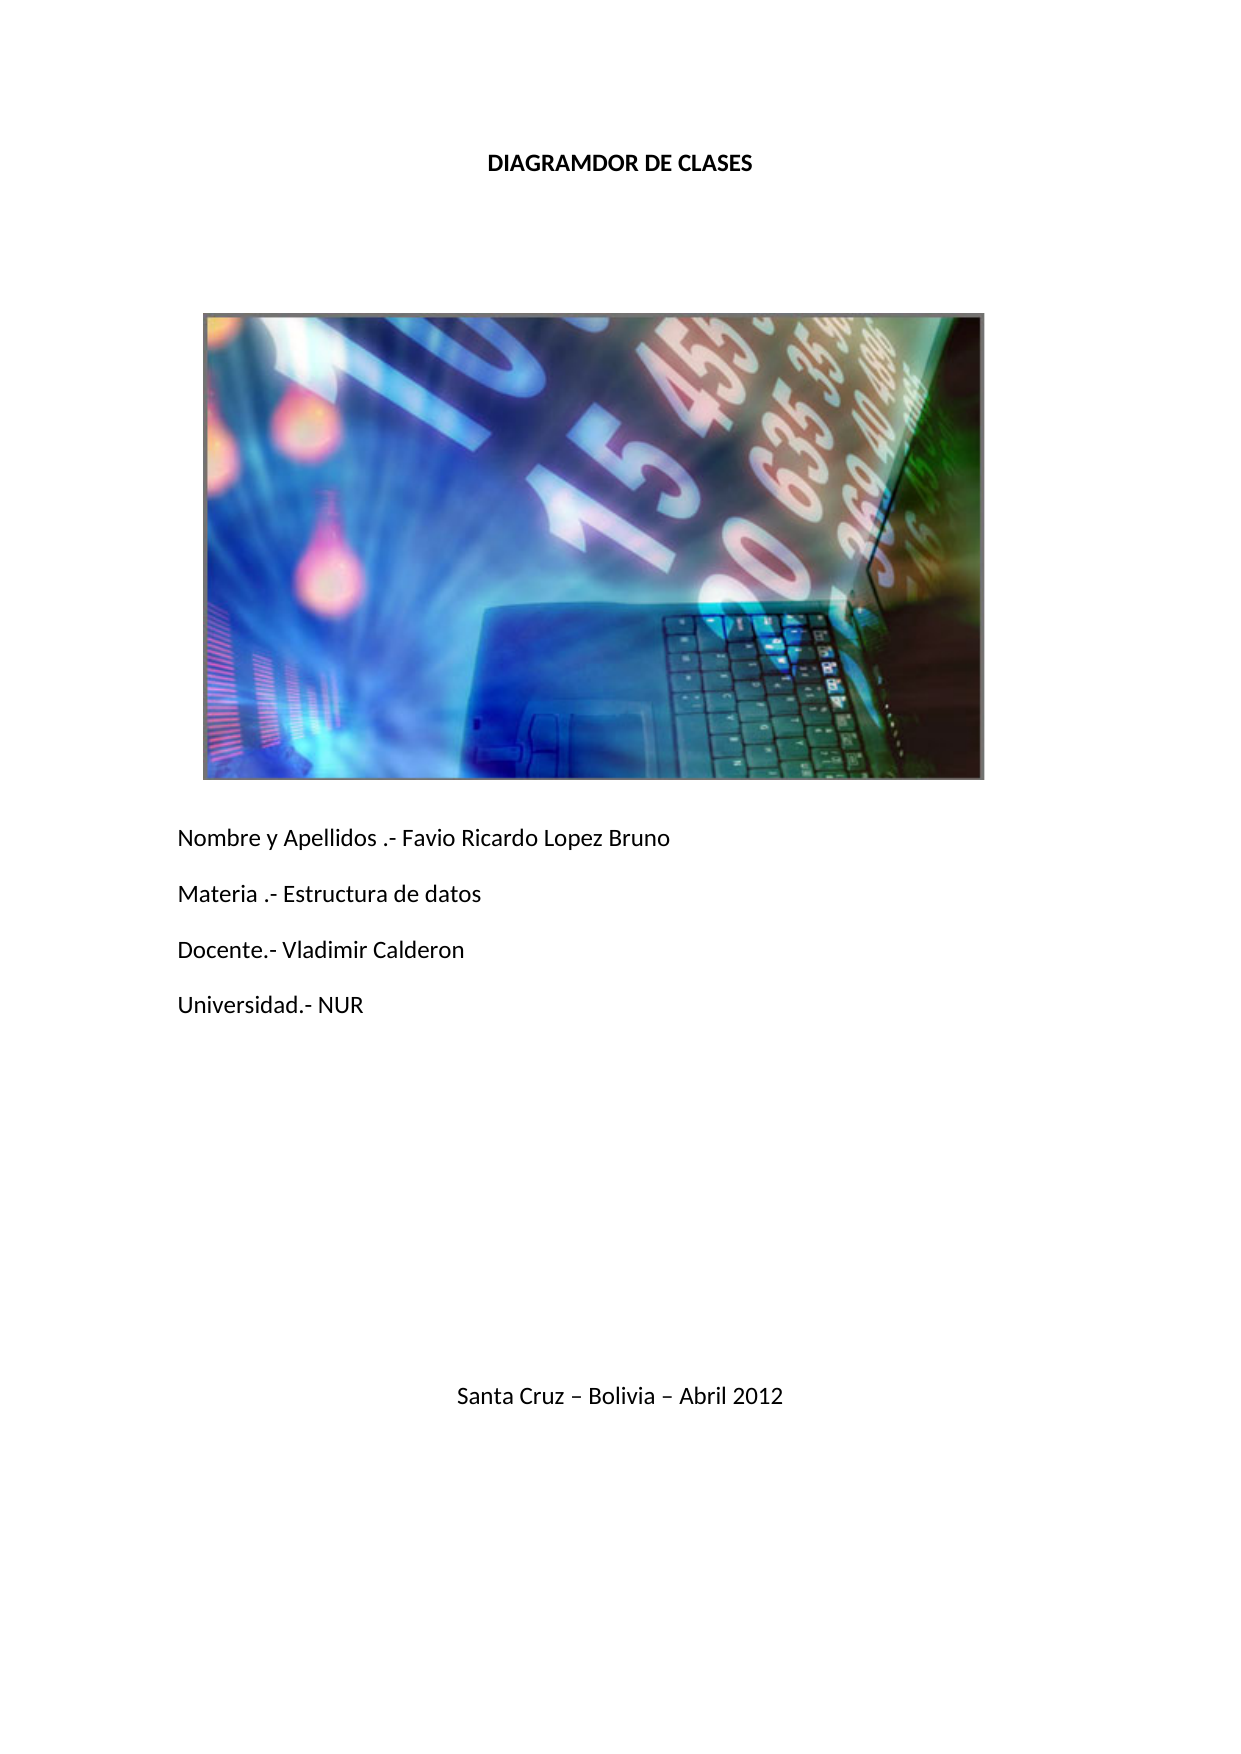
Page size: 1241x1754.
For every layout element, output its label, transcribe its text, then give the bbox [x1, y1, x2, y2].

picture [203, 313, 985, 780]
text DIAGRAMDOR DE CLASES [177, 148, 1063, 178]
text Universidad.- NUR [177, 989, 1063, 1020]
text Materia .- Estructura de datos [177, 878, 1063, 908]
text Santa Cruz – Bolivia – Abril 2012 [177, 1380, 1063, 1411]
text Docente.- Vladimir Calderon [177, 934, 1063, 964]
